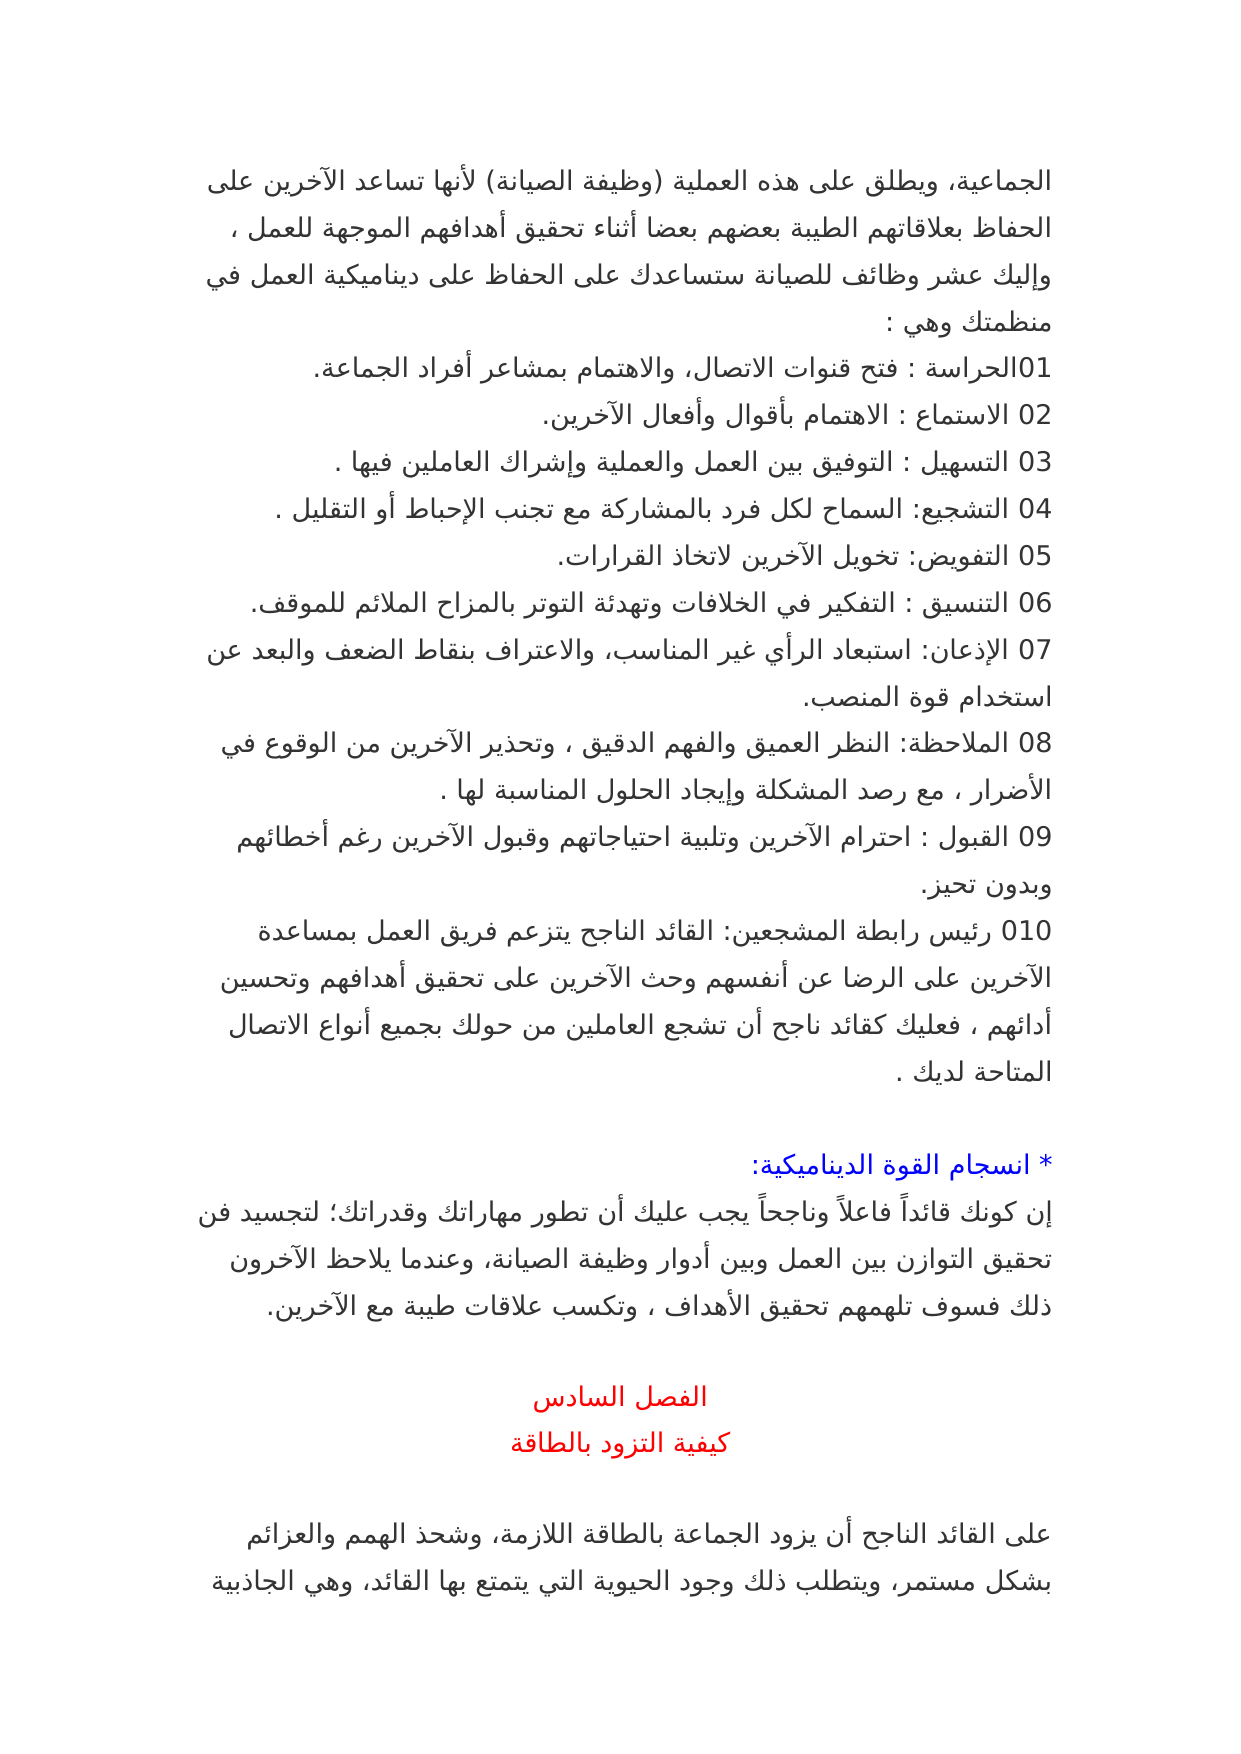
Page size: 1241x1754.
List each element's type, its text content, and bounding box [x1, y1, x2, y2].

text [187, 1503, 1053, 1597]
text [187, 150, 1053, 1322]
text الفصل السادس كيفية التزود بالطاقة [187, 1366, 1053, 1459]
